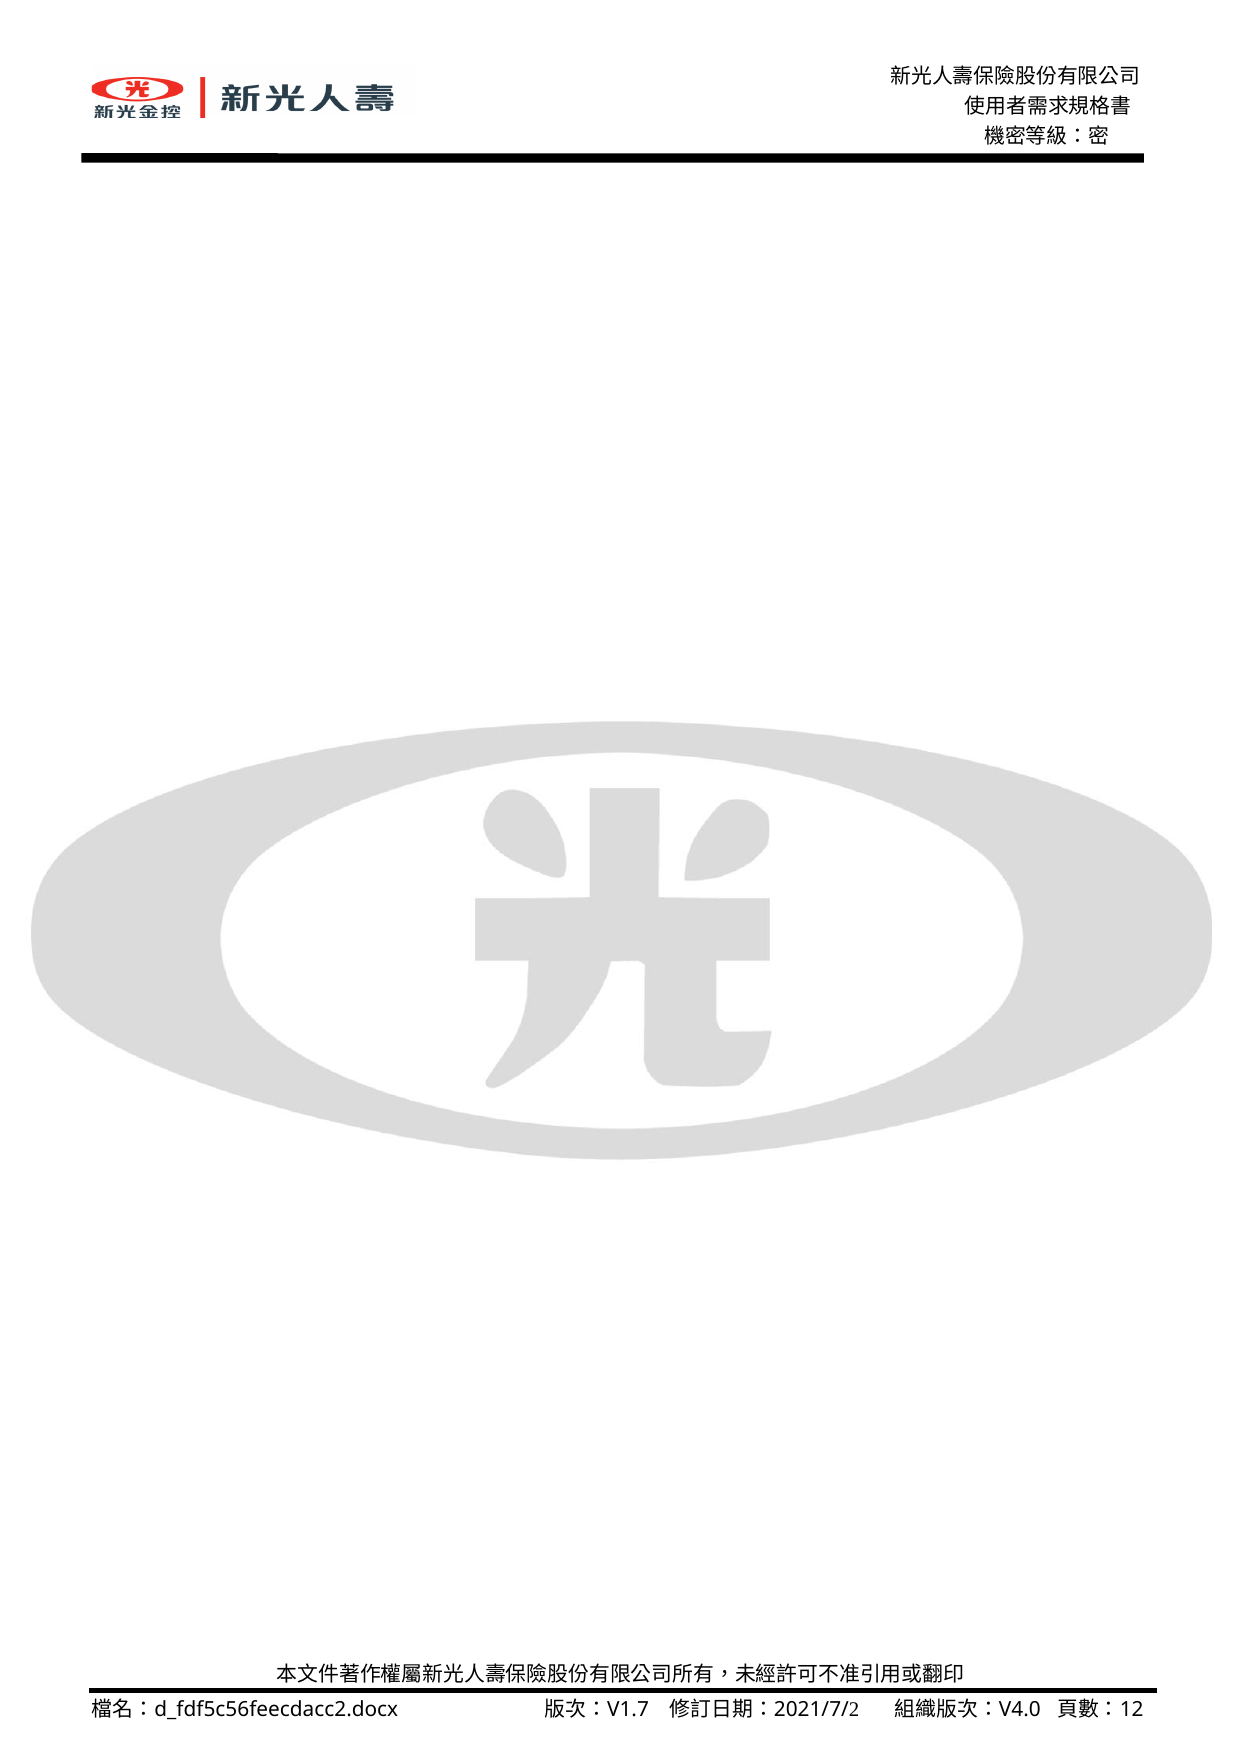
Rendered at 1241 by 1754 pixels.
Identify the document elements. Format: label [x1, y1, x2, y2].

picture [25, 713, 1215, 1166]
picture [91, 61, 417, 118]
